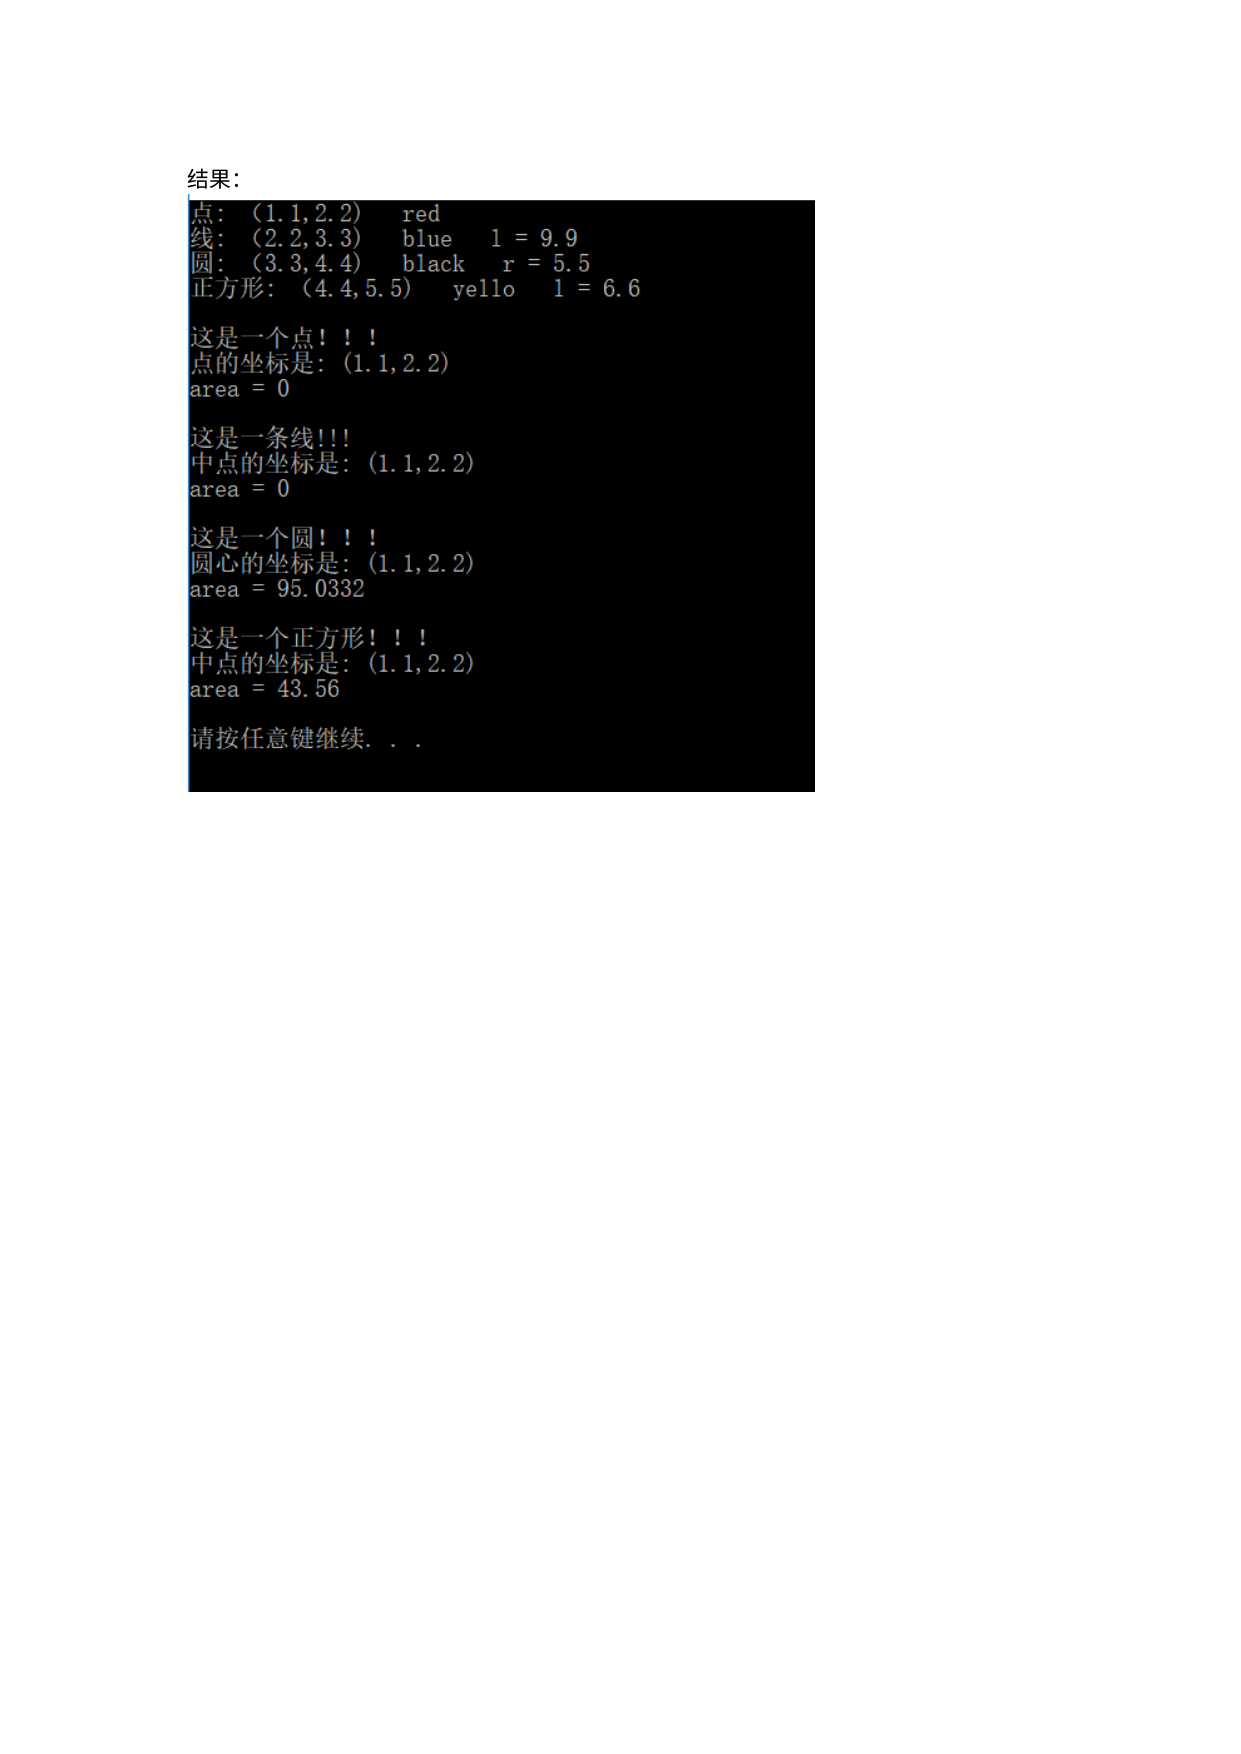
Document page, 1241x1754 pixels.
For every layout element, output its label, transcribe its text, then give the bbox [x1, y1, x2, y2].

text 结果： [187, 162, 1053, 194]
picture [187, 194, 815, 792]
